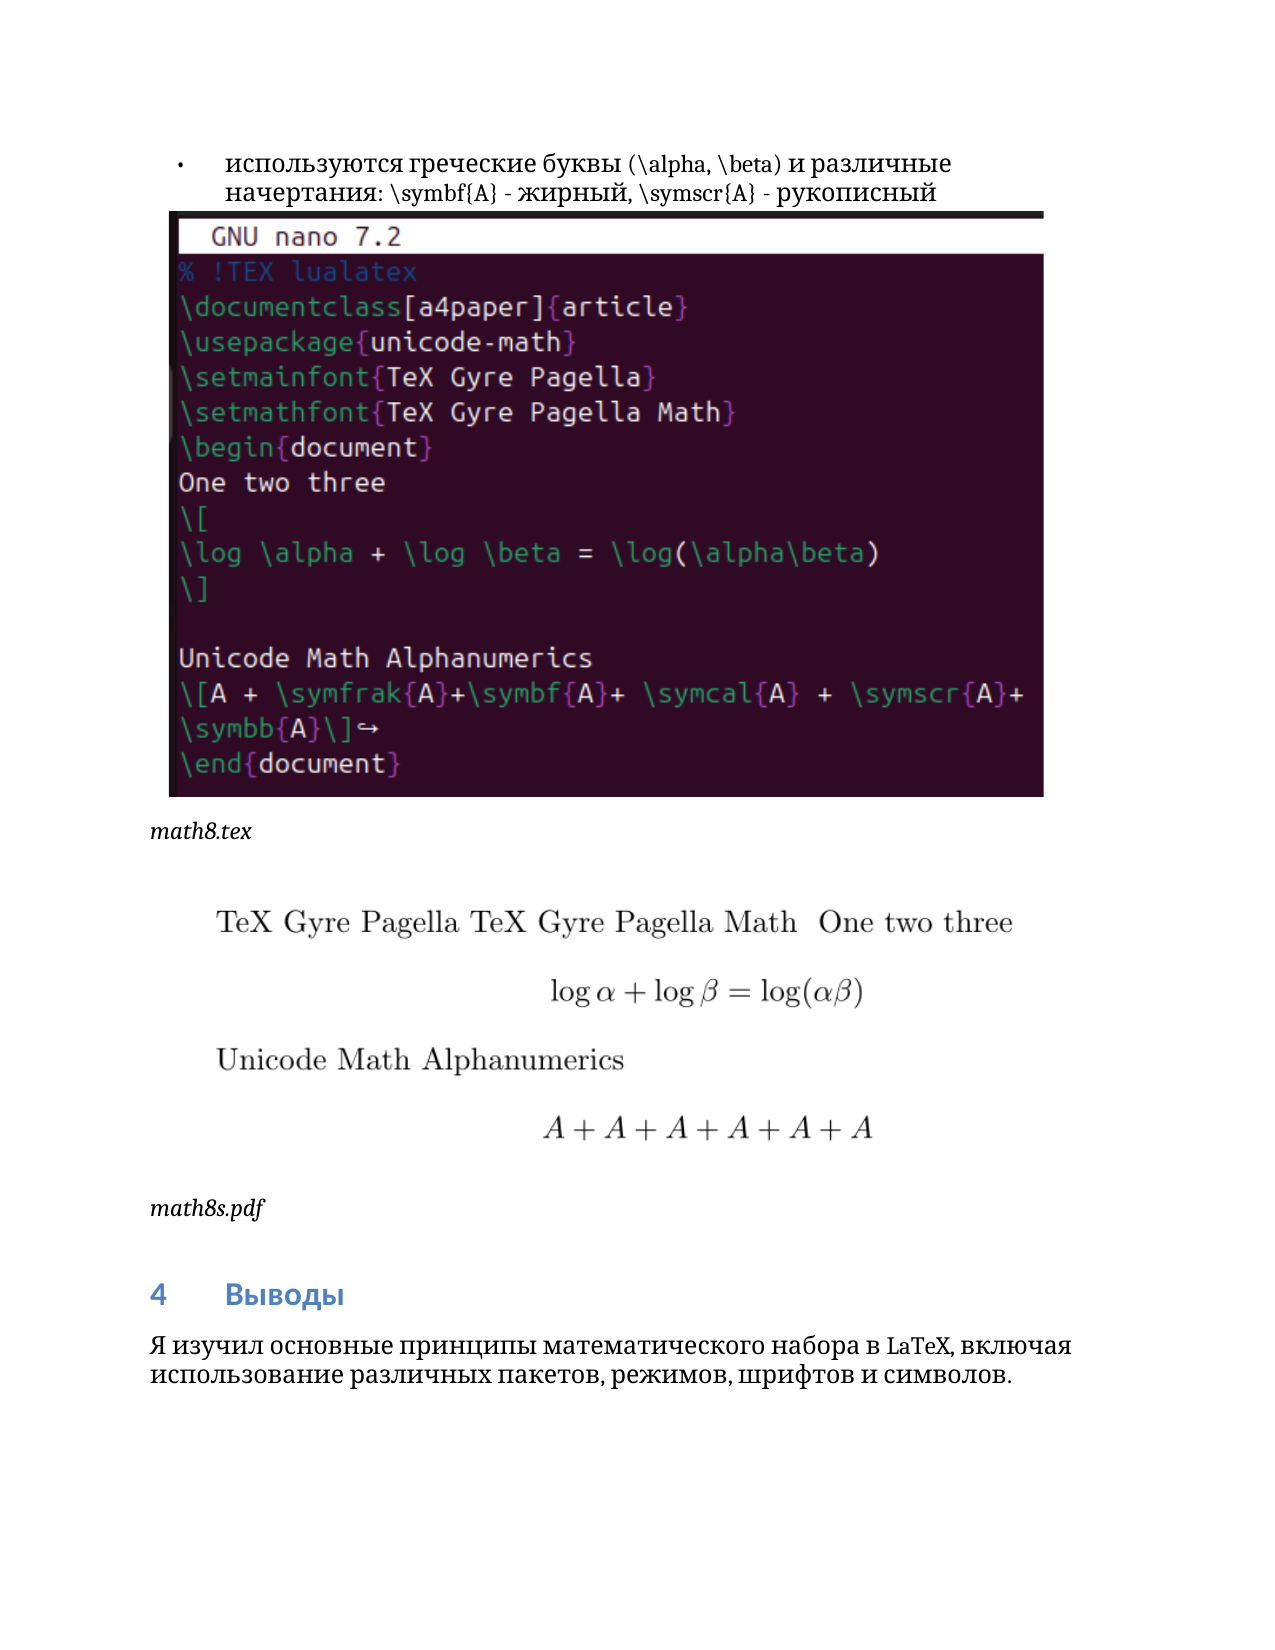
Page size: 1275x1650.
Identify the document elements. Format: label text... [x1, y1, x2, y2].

list используются греческие буквы (\alpha, \beta) и различные начертания: \symbf{A} - жирный, \symscr{A} - рукописный [175, 150, 1125, 207]
text Я изучил основные принципы математического набора в LaTeX, включая использование различных пакетов, режимов, шрифтов и символов. [150, 1332, 1125, 1389]
subtitle 4 Выводы [150, 1273, 1125, 1313]
picture [168, 858, 1044, 1173]
text math8.tex [150, 817, 1125, 846]
text math8s.pdf [150, 1194, 1125, 1223]
picture [168, 211, 1044, 797]
